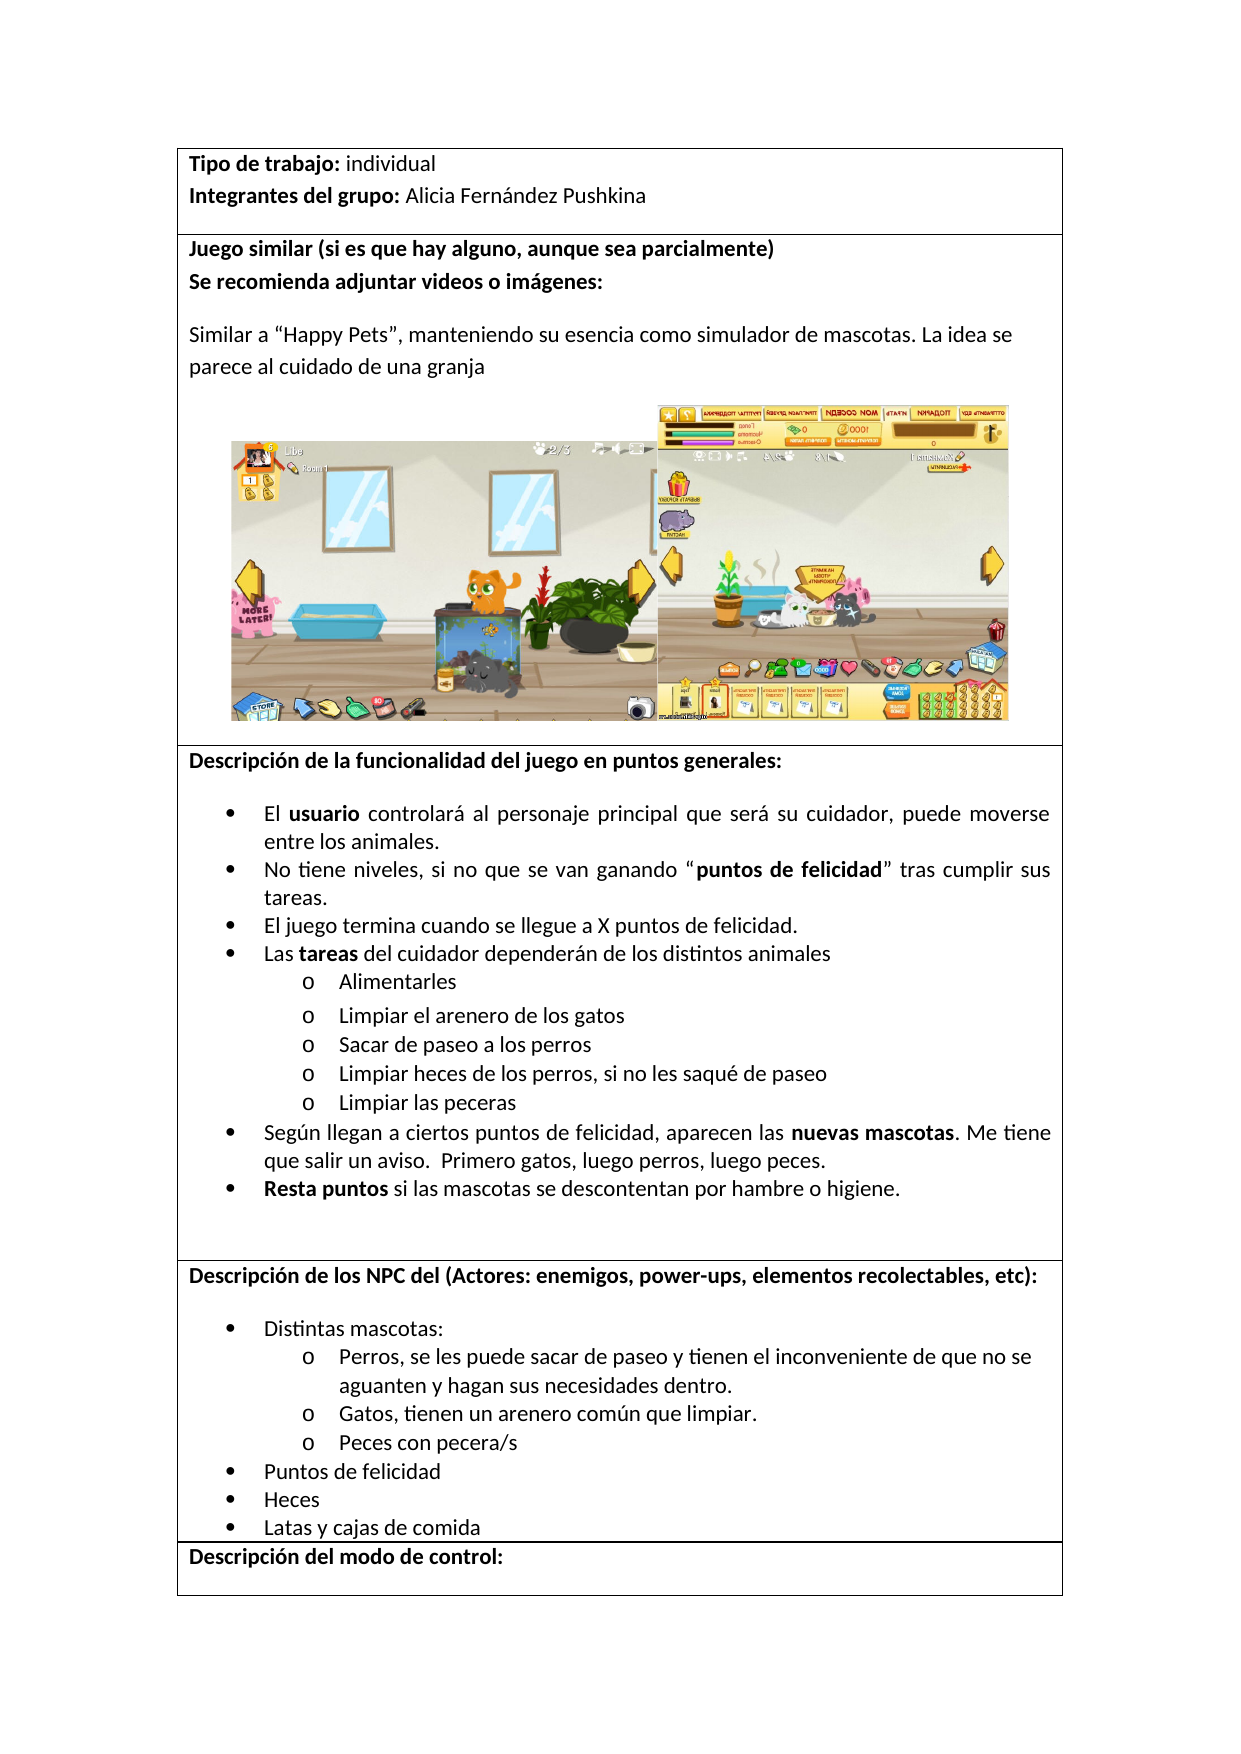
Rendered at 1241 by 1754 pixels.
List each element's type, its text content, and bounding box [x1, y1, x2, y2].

picture [231, 405, 1009, 721]
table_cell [178, 1543, 1062, 1595]
table_cell Descripción de la funcionalidad del juego en puntos generales: El usuario controlará al personaje principal que será su cuidador, puede moverse entre los animales. No tiene niveles, si no que se van ganando “puntos de felicidad” tras cumplir sus tareas. El juego termina cuando se llegue a X puntos de felicidad. Las tareas del cuidador dependerán de los distintos animales Alimentarles Limpiar el arenero de los gatos Sacar de paseo a los perros Limpiar heces de los perros, si no les saqué de paseo Limpiar las peceras Según llegan a ciertos puntos de felicidad, aparecen las nuevas mascotas. Me tiene que salir un aviso. Primero gatos, luego perros, luego peces. Resta puntos si las mascotas se descontentan por hambre o higiene. [178, 746, 1062, 1260]
table_header Tipo de trabajo: individual Integrantes del grupo: Alicia Fernández Pushkina [178, 149, 1062, 233]
table_cell Juego similar (si es que hay alguno, aunque sea parcialmente) Se recomienda adjuntar videos o imágenes: Similar a “Happy Pets”, manteniendo su esencia como simulador de mascotas. La idea se parece al cuidado de una granja [178, 235, 1062, 745]
table_cell Descripción de los NPC del (Actores: enemigos, power-ups, elementos recolectables, etc): Distintas mascotas: Perros, se les puede sacar de paseo y tienen el inconveniente de que no se aguanten y hagan sus necesidades dentro. Gatos, tienen un arenero común que limpiar. Peces con pecera/s Puntos de felicidad Heces Latas y cajas de comida [178, 1261, 1062, 1541]
